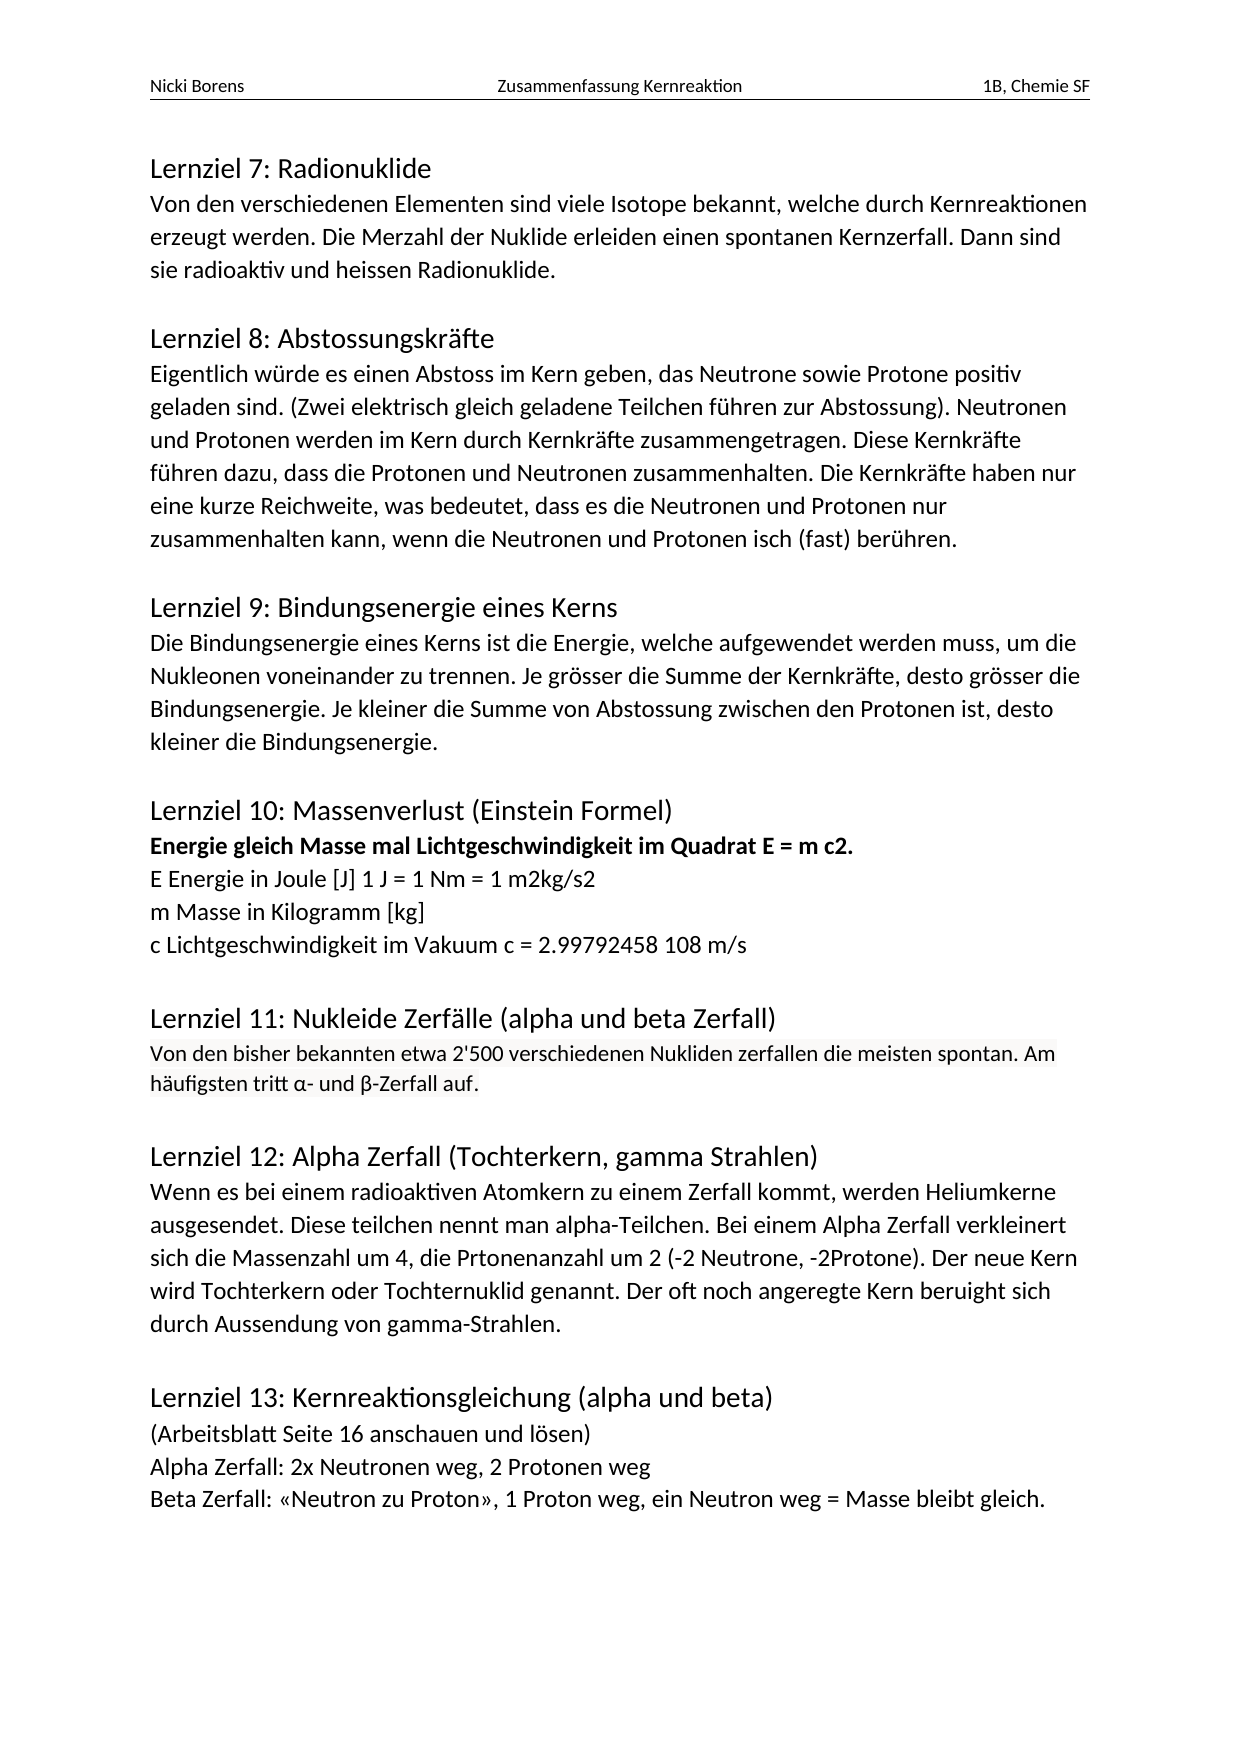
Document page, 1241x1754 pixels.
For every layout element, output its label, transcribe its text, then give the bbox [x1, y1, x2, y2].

text m Masse in Kilogramm [kg] [150, 896, 1090, 927]
text E Energie in Joule [J] 1 J = 1 Nm = 1 m2kg/s2 [150, 863, 1090, 894]
text Lernziel 7: Radionuklide [150, 150, 1090, 186]
text Die Bindungsenergie eines Kerns ist die Energie, welche aufgewendet werden muss, um die Nukleonen voneinander zu trennen. Je grösser die Summe der Kernkräfte, desto grösser die Bindungsenergie. Je kleiner die Summe von Abstossung zwischen den Protonen ist, desto kleiner die Bindungsenergie. [150, 627, 1090, 757]
text Lernziel 9: Bindungsenergie eines Kerns [150, 589, 1090, 624]
text Lernziel 13: Kernreaktionsgleichung (alpha und beta) [150, 1379, 1090, 1415]
text Wenn es bei einem radioaktiven Atomkern zu einem Zerfall kommt, werden Heliumkerne ausgesendet. Diese teilchen nennt man alpha-Teilchen. Bei einem Alpha Zerfall verkleinert sich die Massenzahl um 4, die Prtonenanzahl um 2 (-2 Neutrone, -2Protone). Der neue Kern wird Tochterkern oder Tochternuklid genannt. Der oft noch angeregte Kern beruight sich durch Aussendung von gamma-Strahlen. [150, 1176, 1090, 1338]
text (Arbeitsblatt Seite 16 anschauen und lösen) [150, 1418, 1090, 1448]
text Energie gleich Masse mal Lichtgeschwindigkeit im Quadrat E = m c2. [150, 830, 1090, 861]
text Lernziel 12: Alpha Zerfall (Tochterkern, gamma Strahlen) [150, 1138, 1090, 1173]
text Von den bisher bekannten etwa 2'500 verschiedenen Nukliden zerfallen die meisten spontan. Am häufigsten tritt α- und β-Zerfall auf. [150, 1039, 1090, 1097]
text Von den verschiedenen Elementen sind viele Isotope bekannt, welche durch Kernreaktionen erzeugt werden. Die Merzahl der Nuklide erleiden einen spontanen Kernzerfall. Dann sind sie radioaktiv und heissen Radionuklide. [150, 188, 1090, 285]
text Alpha Zerfall: 2x Neutronen weg, 2 Protonen weg [150, 1451, 1090, 1481]
text Beta Zerfall: «Neutron zu Proton», 1 Proton weg, ein Neutron weg = Masse bleibt gleich. [150, 1483, 1090, 1514]
text c Lichtgeschwindigkeit im Vakuum c = 2.99792458 108 m/s [150, 929, 1090, 960]
text Lernziel 11: Nukleide Zerfälle (alpha und beta Zerfall) [150, 1001, 1090, 1036]
text Lernziel 10: Massenverlust (Einstein Formel) [150, 792, 1090, 828]
text Eigentlich würde es einen Abstoss im Kern geben, das Neutrone sowie Protone positiv geladen sind. (Zwei elektrisch gleich geladene Teilchen führen zur Abstossung). Neutronen und Protonen werden im Kern durch Kernkräfte zusammengetragen. Diese Kernkräfte führen dazu, dass die Protonen und Neutronen zusammenhalten. Die Kernkräfte haben nur eine kurze Reichweite, was bedeutet, dass es die Neutronen und Protonen nur zusammenhalten kann, wenn die Neutronen und Protonen isch (fast) berühren. [150, 358, 1090, 554]
text Lernziel 8: Abstossungskräfte [150, 320, 1090, 356]
